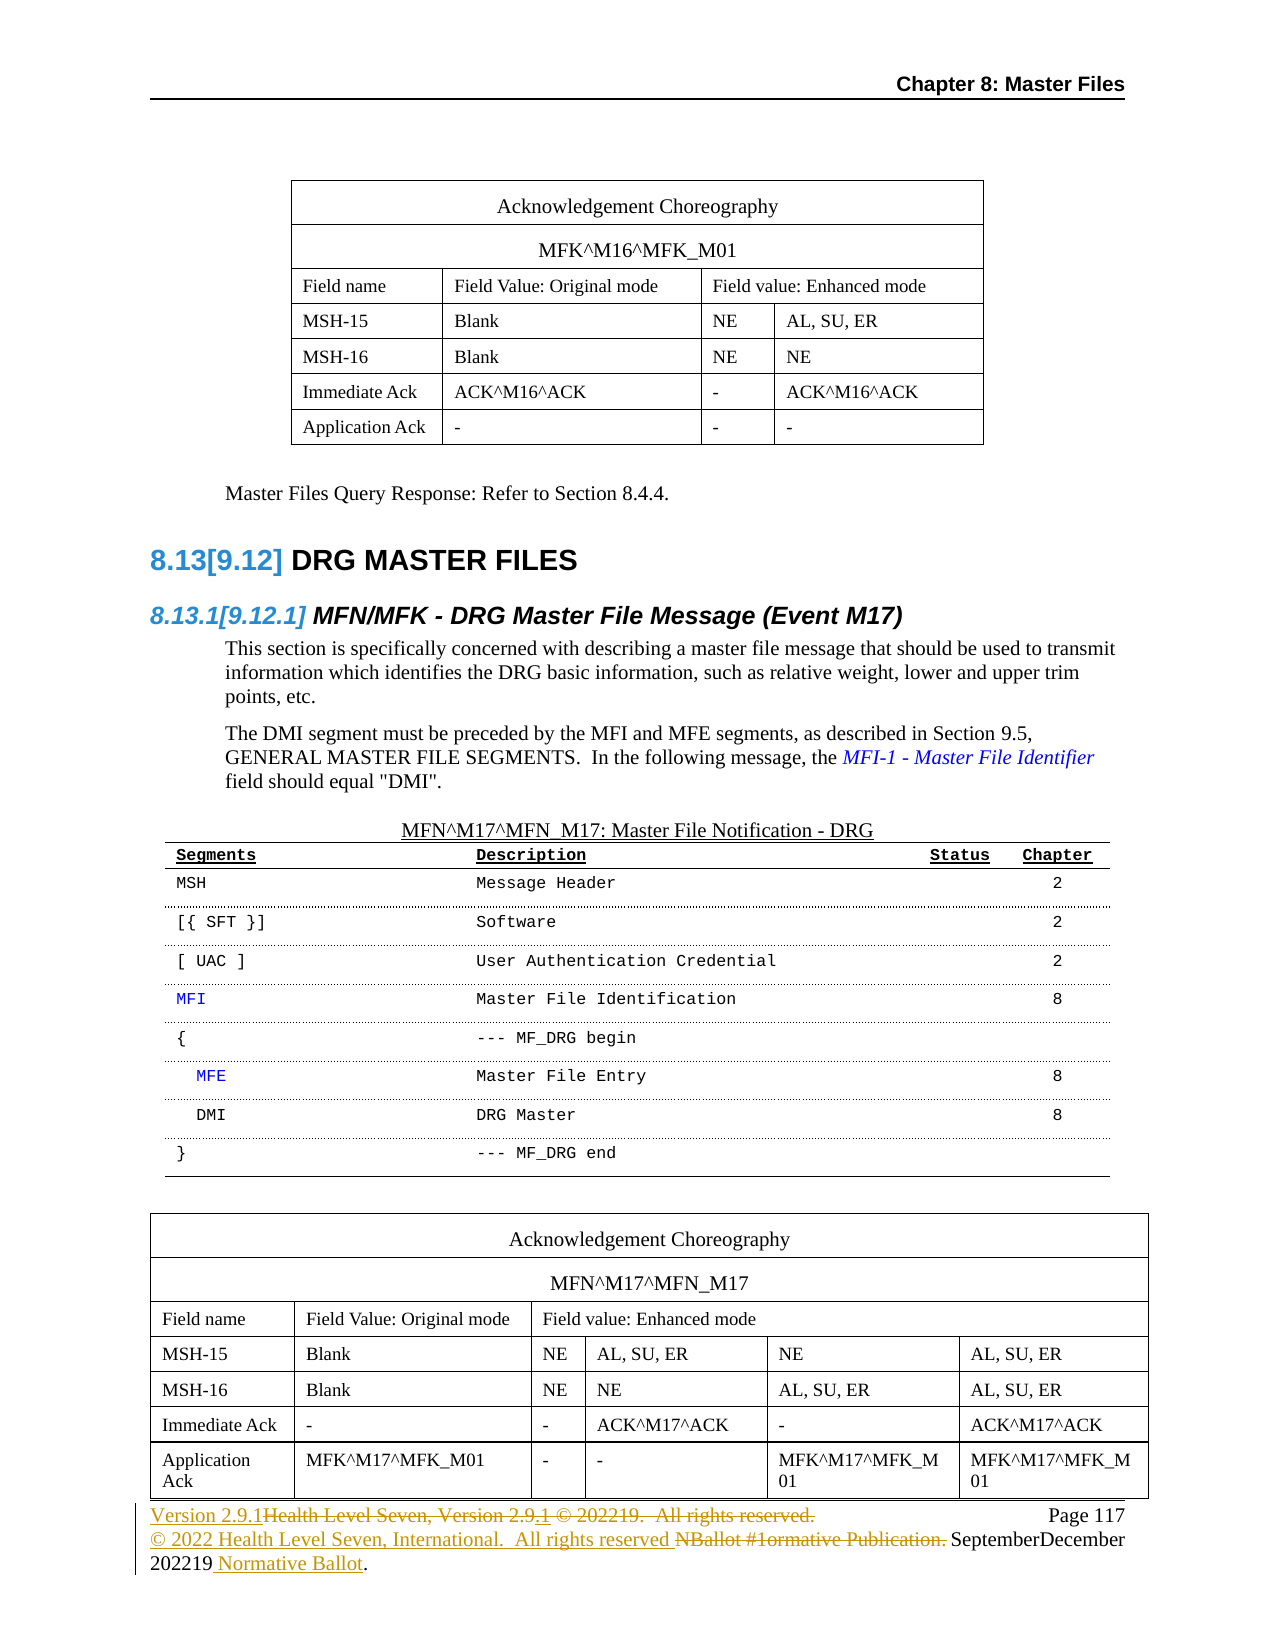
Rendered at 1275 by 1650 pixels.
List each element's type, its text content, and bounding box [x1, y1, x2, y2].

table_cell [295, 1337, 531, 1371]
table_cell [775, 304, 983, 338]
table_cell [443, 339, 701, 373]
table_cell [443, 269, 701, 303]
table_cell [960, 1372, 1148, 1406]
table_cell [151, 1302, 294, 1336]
text MFN^M17^MFN_M17: Master File Notification - DRG [150, 818, 1125, 842]
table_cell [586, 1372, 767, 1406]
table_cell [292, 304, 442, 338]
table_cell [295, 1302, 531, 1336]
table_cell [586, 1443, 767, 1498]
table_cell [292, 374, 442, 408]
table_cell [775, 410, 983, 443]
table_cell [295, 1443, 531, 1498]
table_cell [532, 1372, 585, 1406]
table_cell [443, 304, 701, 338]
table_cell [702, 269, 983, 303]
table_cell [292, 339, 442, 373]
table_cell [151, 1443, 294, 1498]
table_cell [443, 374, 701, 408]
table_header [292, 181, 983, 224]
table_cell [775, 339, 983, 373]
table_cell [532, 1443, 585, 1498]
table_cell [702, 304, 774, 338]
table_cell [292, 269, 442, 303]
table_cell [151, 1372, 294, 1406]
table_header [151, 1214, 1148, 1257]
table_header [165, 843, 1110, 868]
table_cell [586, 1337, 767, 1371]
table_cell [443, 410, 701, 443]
text Master Files Query Response: Refer to Section 8.4.4. [225, 481, 1125, 505]
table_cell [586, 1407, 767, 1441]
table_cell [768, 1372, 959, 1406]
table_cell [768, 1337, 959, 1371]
text The DMI segment must be preceded by the MFI and MFE segments, as described in Section 8.5, GENERAL MASTER FILE SEGMENTS. In the following message, the MFI-1 - Master File Identifier field should equal "DMI". [225, 721, 1125, 793]
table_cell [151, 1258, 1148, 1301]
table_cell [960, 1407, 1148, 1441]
subtitle MFN/MFK - DRG Master File Message (Event M17) [150, 601, 1125, 630]
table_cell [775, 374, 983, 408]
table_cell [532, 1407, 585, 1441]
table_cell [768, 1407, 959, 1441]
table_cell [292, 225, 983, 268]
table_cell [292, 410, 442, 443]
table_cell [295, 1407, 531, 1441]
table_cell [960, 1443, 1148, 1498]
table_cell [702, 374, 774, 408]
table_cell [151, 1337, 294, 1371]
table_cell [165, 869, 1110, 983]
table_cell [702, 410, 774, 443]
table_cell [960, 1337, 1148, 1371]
text This section is specifically concerned with describing a master file message that should be used to transmit information which identifies the DRG basic information, such as relative weight, lower and upper trim points, etc. [225, 636, 1125, 708]
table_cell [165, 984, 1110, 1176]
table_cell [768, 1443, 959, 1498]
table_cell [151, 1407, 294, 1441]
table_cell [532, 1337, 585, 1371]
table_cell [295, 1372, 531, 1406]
subtitle DRG MASTER FILES [150, 543, 1125, 576]
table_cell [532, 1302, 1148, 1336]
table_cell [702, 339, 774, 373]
